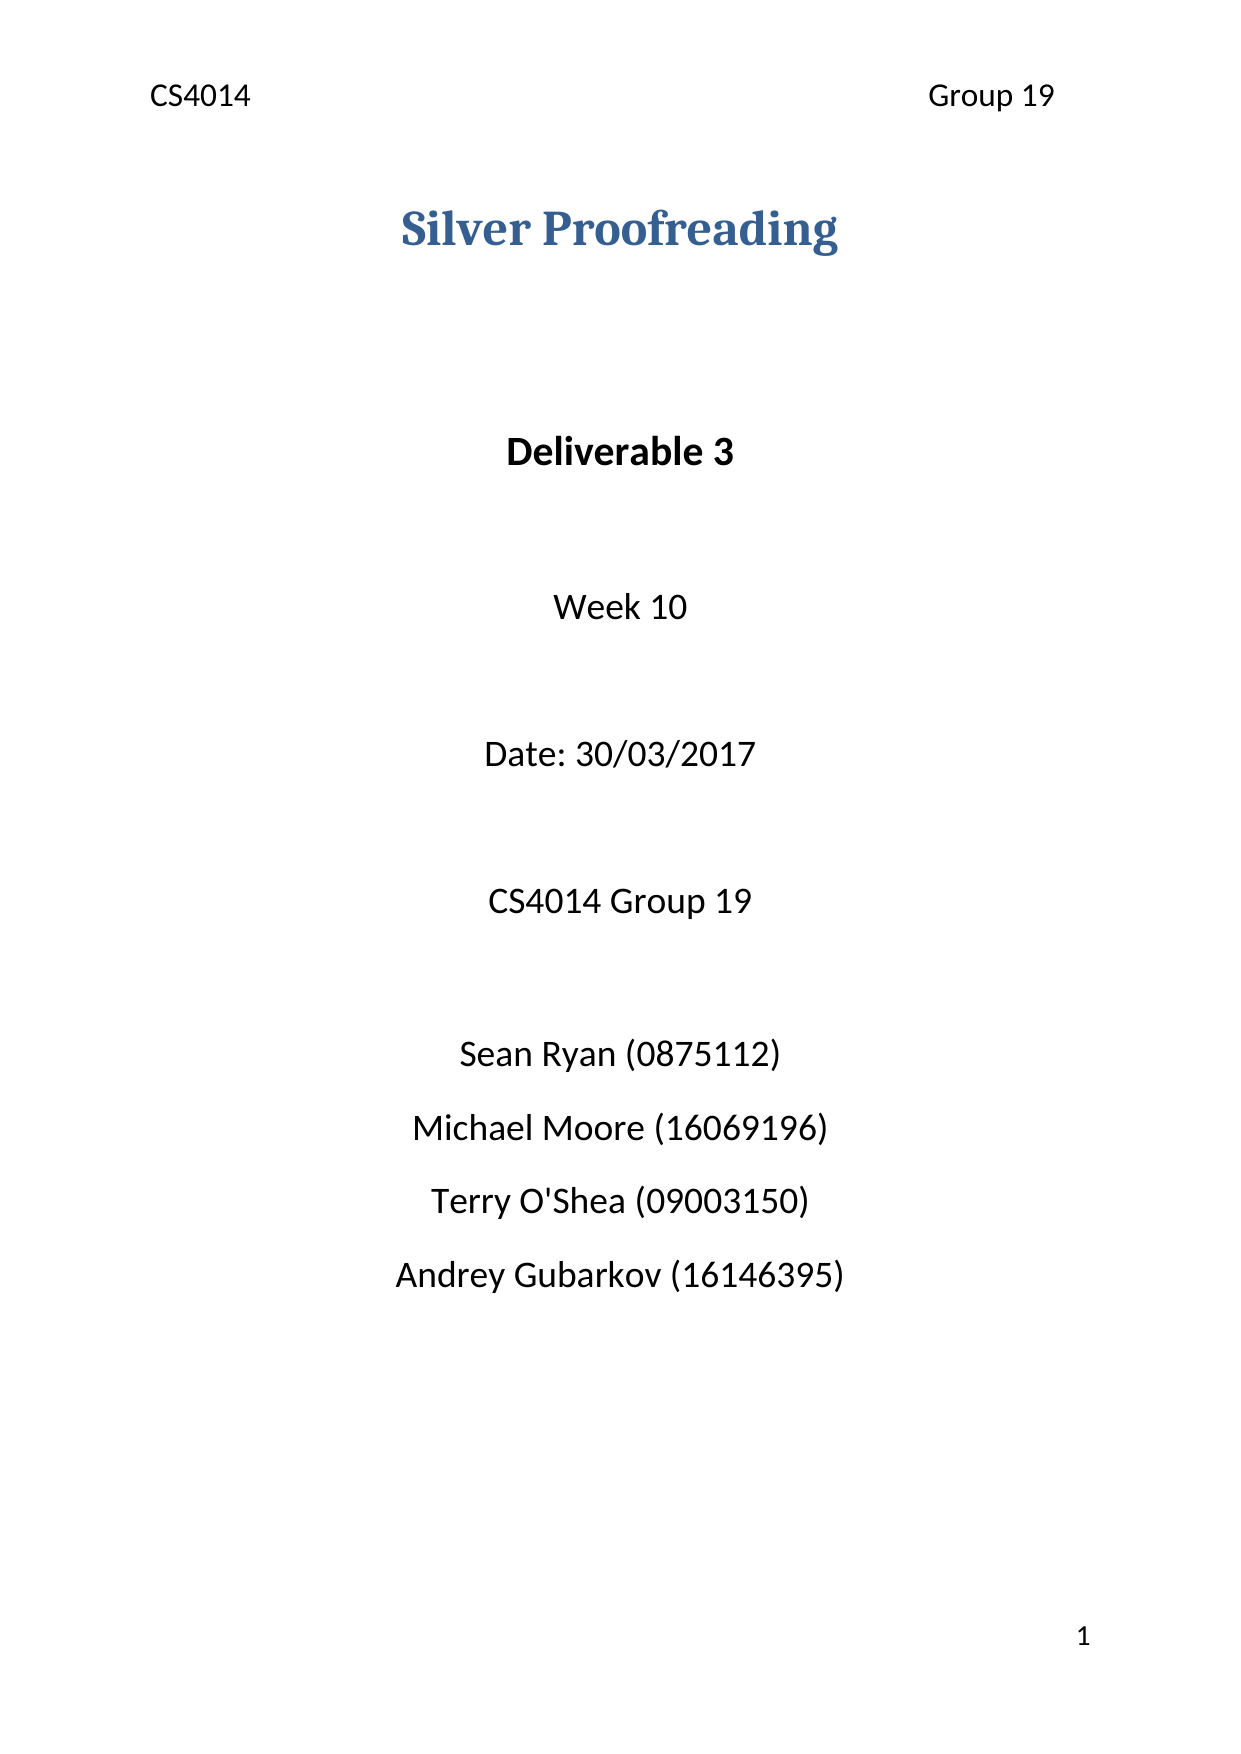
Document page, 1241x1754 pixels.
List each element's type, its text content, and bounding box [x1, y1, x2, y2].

text Date: 30/03/2017 [150, 730, 1090, 776]
subtitle Silver Proofreading [150, 200, 1090, 257]
text Deliverable 3 [150, 424, 1090, 475]
text CS4014 Group 19 [150, 877, 1090, 923]
text Terry O'Shea (09003150) [150, 1177, 1090, 1223]
text Michael Moore (16069196) [150, 1104, 1090, 1149]
text Week 10 [150, 583, 1090, 629]
text Andrey Gubarkov (16146395) [150, 1251, 1090, 1297]
text Sean Ryan (0875112) [150, 1030, 1090, 1076]
